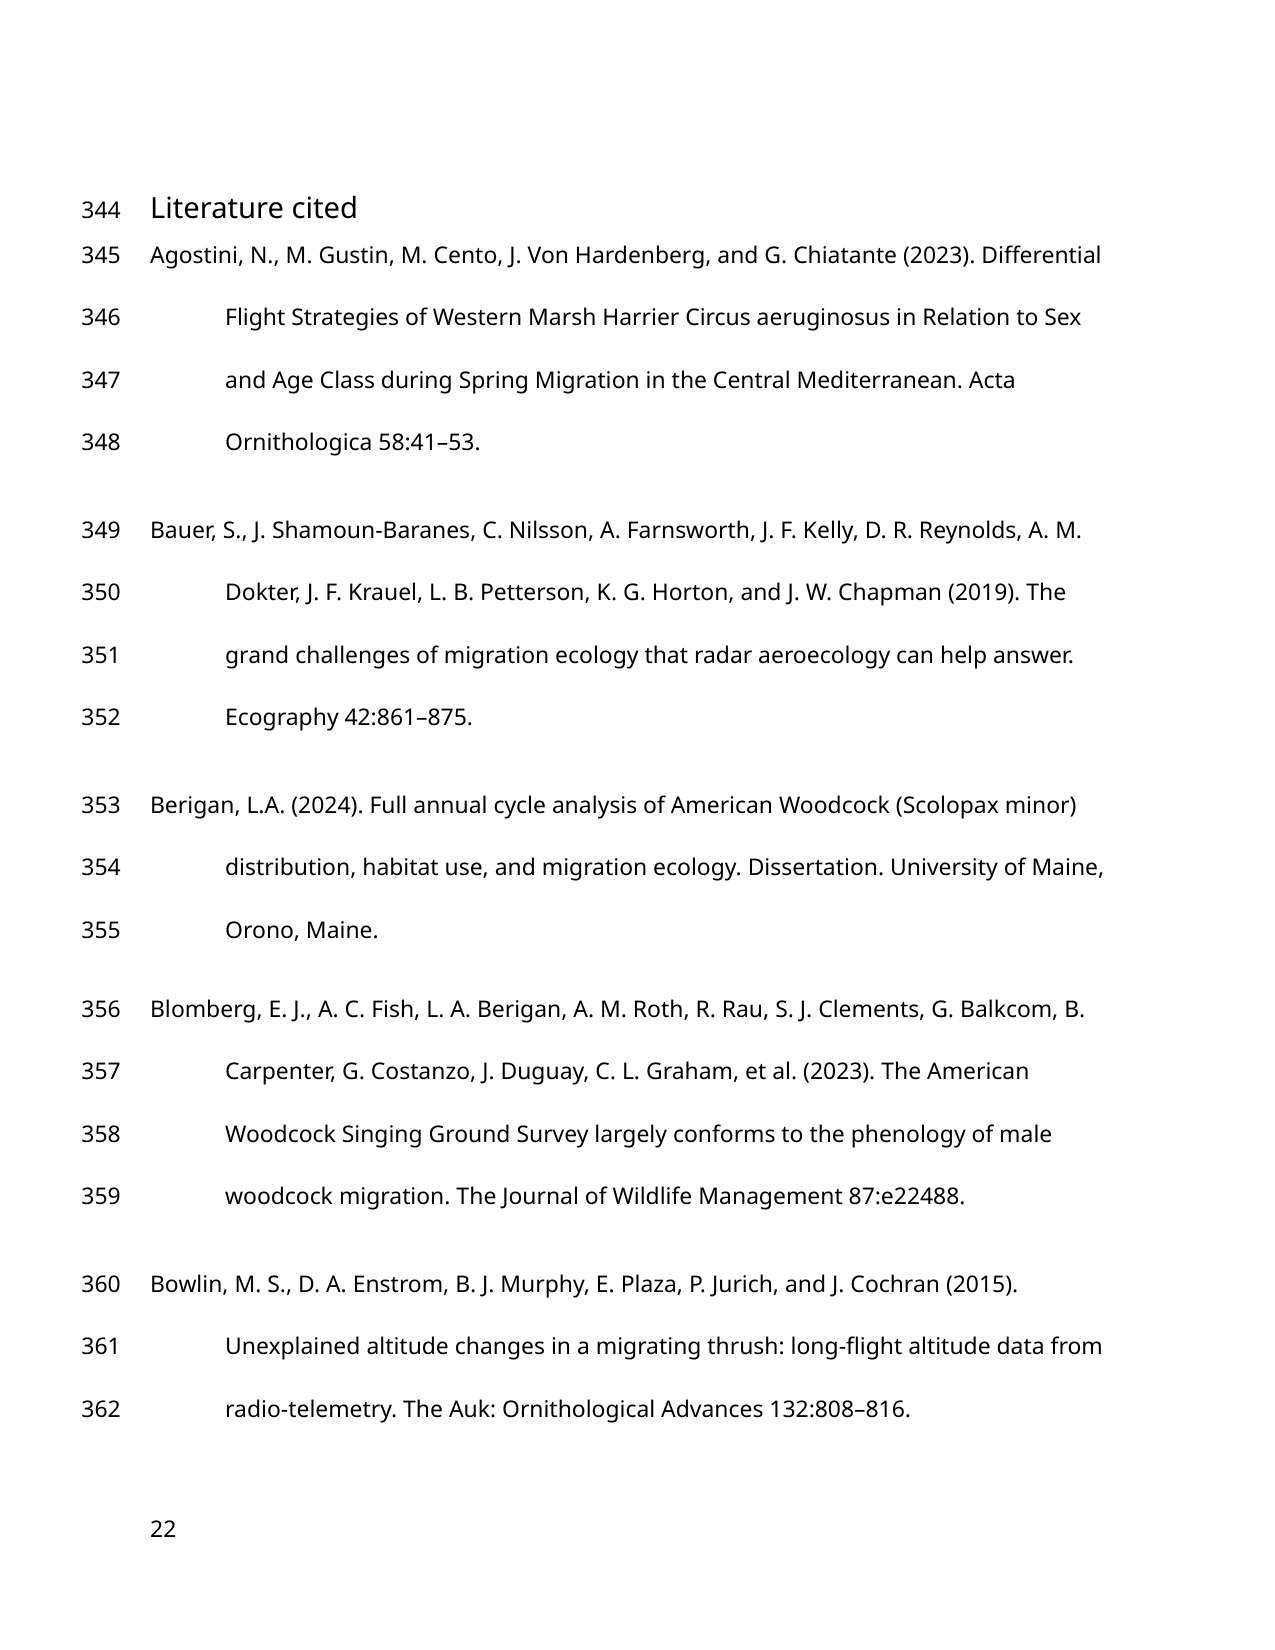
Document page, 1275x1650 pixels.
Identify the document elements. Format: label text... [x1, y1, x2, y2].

text Agostini, N., M. Gustin, M. Cento, J. Von Hardenberg, and G. Chiatante (2023). Differential Flight Strategies of Western Marsh Harrier Circus aeruginosus in Relation to Sex and Age Class during Spring Migration in the Central Mediterranean. Acta Ornithologica 58:41–53. [150, 239, 1125, 457]
text Blomberg, E. J., A. C. Fish, L. A. Berigan, A. M. Roth, R. Rau, S. J. Clements, G. Balkcom, B. Carpenter, G. Costanzo, J. Duguay, C. L. Graham, et al. (2023). The American Woodcock Singing Ground Survey largely conforms to the phenology of male woodcock migration. The Journal of Wildlife Management 87:e22488. [150, 993, 1125, 1212]
text Berigan, L.A. (2024). Full annual cycle analysis of American Woodcock (Scolopax minor) distribution, habitat use, and migration ecology. Dissertation. University of Maine, Orono, Maine. [150, 789, 1125, 945]
text Bauer, S., J. Shamoun-Baranes, C. Nilsson, A. Farnsworth, J. F. Kelly, D. R. Reynolds, A. M. Dokter, J. F. Krauel, L. B. Petterson, K. G. Horton, and J. W. Chapman (2019). The grand challenges of migration ecology that radar aeroecology can help answer. Ecography 42:861–875. [150, 514, 1125, 732]
subtitle Literature cited [150, 187, 1125, 227]
text Bowlin, M. S., D. A. Enstrom, B. J. Murphy, E. Plaza, P. Jurich, and J. Cochran (2015). Unexplained altitude changes in a migrating thrush: long-flight altitude data from radio-telemetry. The Auk: Ornithological Advances 132:808–816. [150, 1268, 1125, 1424]
